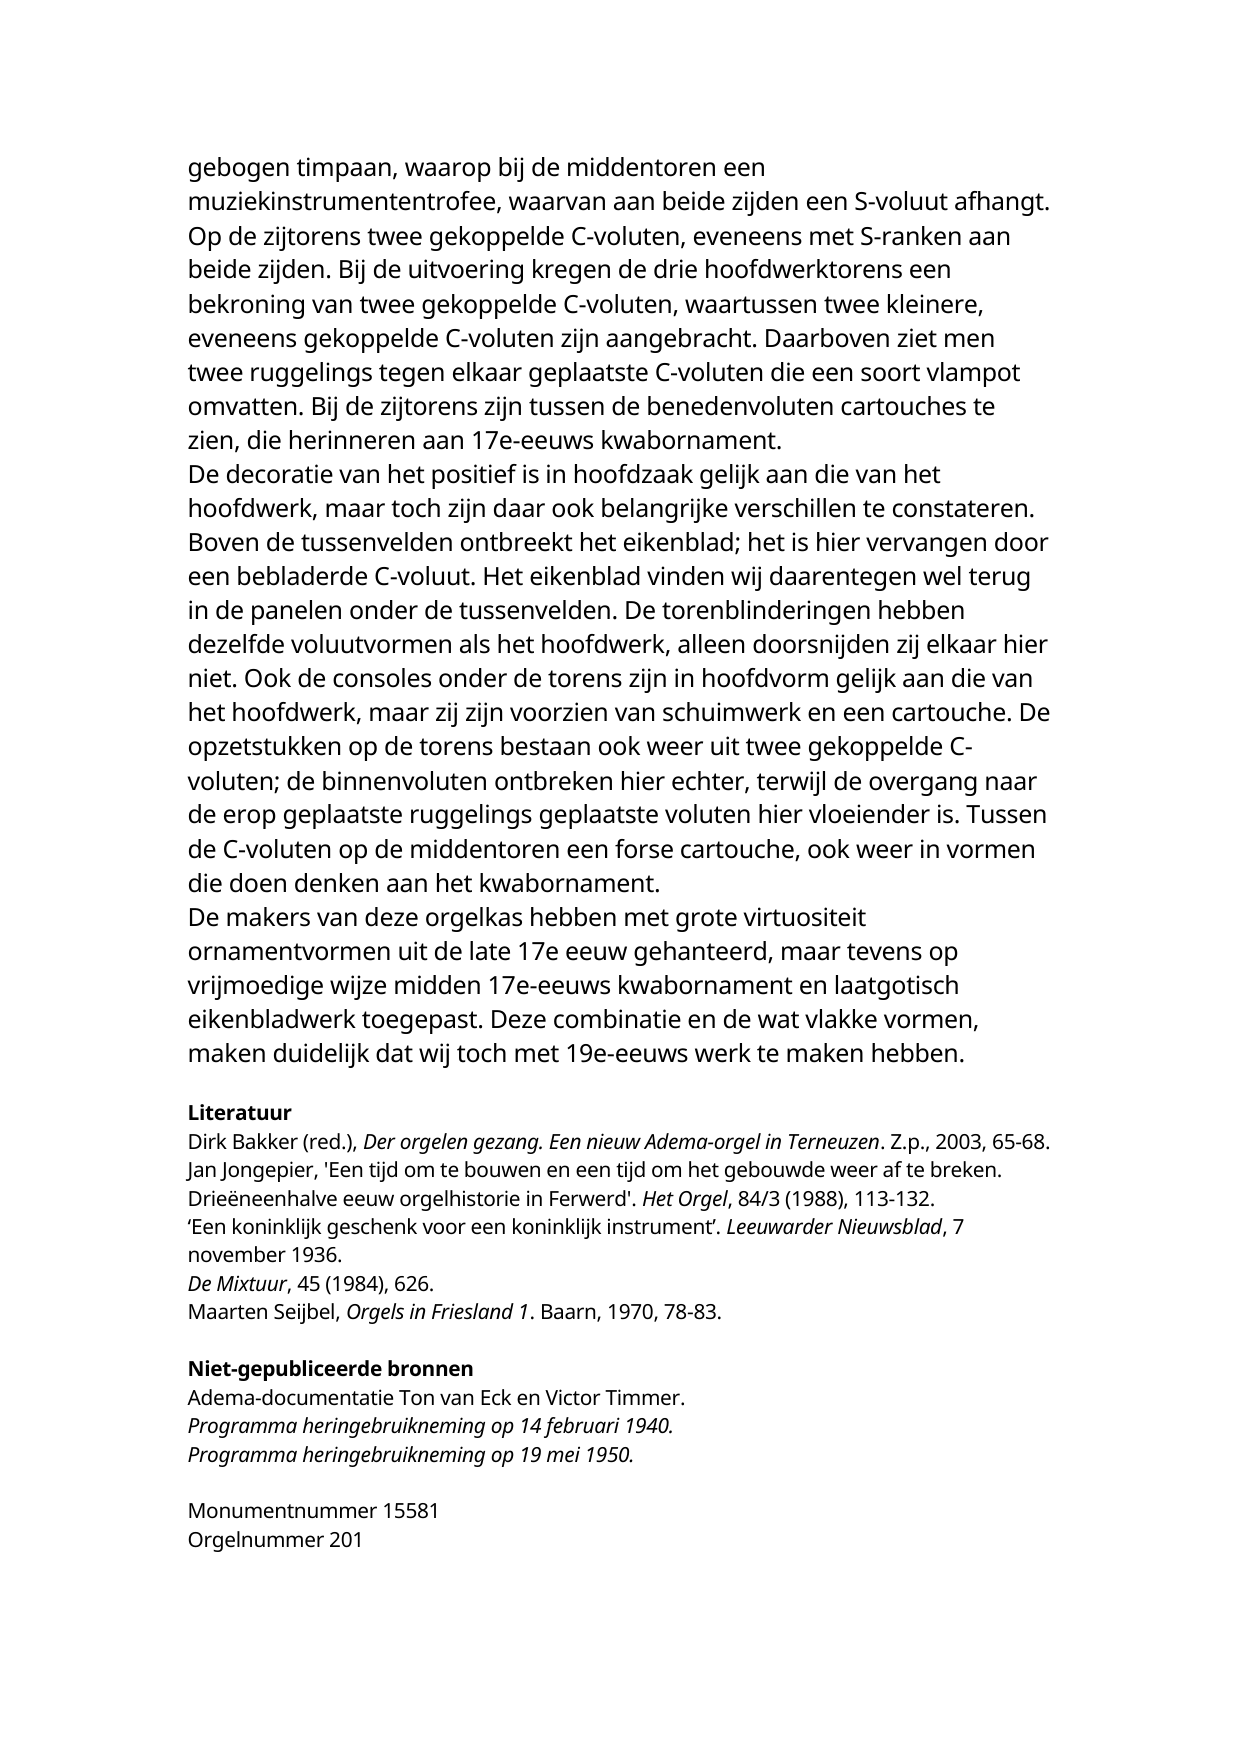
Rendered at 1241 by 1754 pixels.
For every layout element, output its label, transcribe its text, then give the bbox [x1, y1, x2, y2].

text Orgelnummer 201 [187, 1525, 1053, 1553]
text Niet-gepubliceerde bronnen [187, 1354, 1053, 1383]
text De Mixtuur, 45 (1984), 626. [187, 1269, 1053, 1297]
text Monumentnummer 15581 [187, 1497, 1053, 1525]
text Adema-documentatie Ton van Eck en Victor Timmer. [187, 1383, 1053, 1411]
text Maarten Seijbel, Orgels in Friesland 1. Baarn, 1970, 78-83. [187, 1297, 1053, 1326]
text Programma heringebruikneming op 14 februari 1940. [187, 1411, 1053, 1440]
text Jan Jongepier, 'Een tijd om te bouwen en een tijd om het gebouwde weer af te breken. Drieëneenhalve eeuw orgelhistorie in Ferwerd'. Het Orgel, 84/3 (1988), 113-132. [187, 1155, 1053, 1212]
text ‘Een koninklijk geschenk voor een koninklijk instrument’. Leeuwarder Nieuwsblad, 7 november 1936. [187, 1212, 1053, 1269]
text De makers van deze orgelkas hebben met grote virtuositeit ornamentvormen uit de late 17e eeuw gehanteerd, maar tevens op vrijmoedige wijze midden 17e-eeuws kwabornament en laatgotisch eikenbladwerk toegepast. Deze combinatie en de wat vlakke vormen, maken duidelijk dat wij toch met 19e-eeuws werk te maken hebben. [187, 899, 1053, 1070]
text Dirk Bakker (red.), Der orgelen gezang. Een nieuw Adema-orgel in Terneuzen. Z.p., 2003, 65-68. [187, 1127, 1053, 1155]
text Literatuur [187, 1098, 1053, 1127]
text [187, 150, 1053, 457]
text De decoratie van het positief is in hoofdzaak gelijk aan die van het hoofdwerk, maar toch zijn daar ook belangrijke verschillen te constateren. Boven de tussenvelden ontbreekt het eikenblad; het is hier vervangen door een bebladerde C-voluut. Het eikenblad vinden wij daarentegen wel terug in de panelen onder de tussenvelden. De torenblinderingen hebben dezelfde voluutvormen als het hoofdwerk, alleen doorsnijden zij elkaar hier niet. Ook de consoles onder de torens zijn in hoofdvorm gelijk aan die van het hoofdwerk, maar zij zijn voorzien van schuimwerk en een cartouche. De opzetstukken op de torens bestaan ook weer uit twee gekoppelde C-voluten; de binnenvoluten ontbreken hier echter, terwijl de overgang naar de erop geplaatste ruggelings geplaatste voluten hier vloeiender is. Tussen de C-voluten op de middentoren een forse cartouche, ook weer in vormen die doen denken aan het kwabornament. [187, 457, 1053, 899]
text Programma heringebruikneming op 19 mei 1950. [187, 1440, 1053, 1468]
